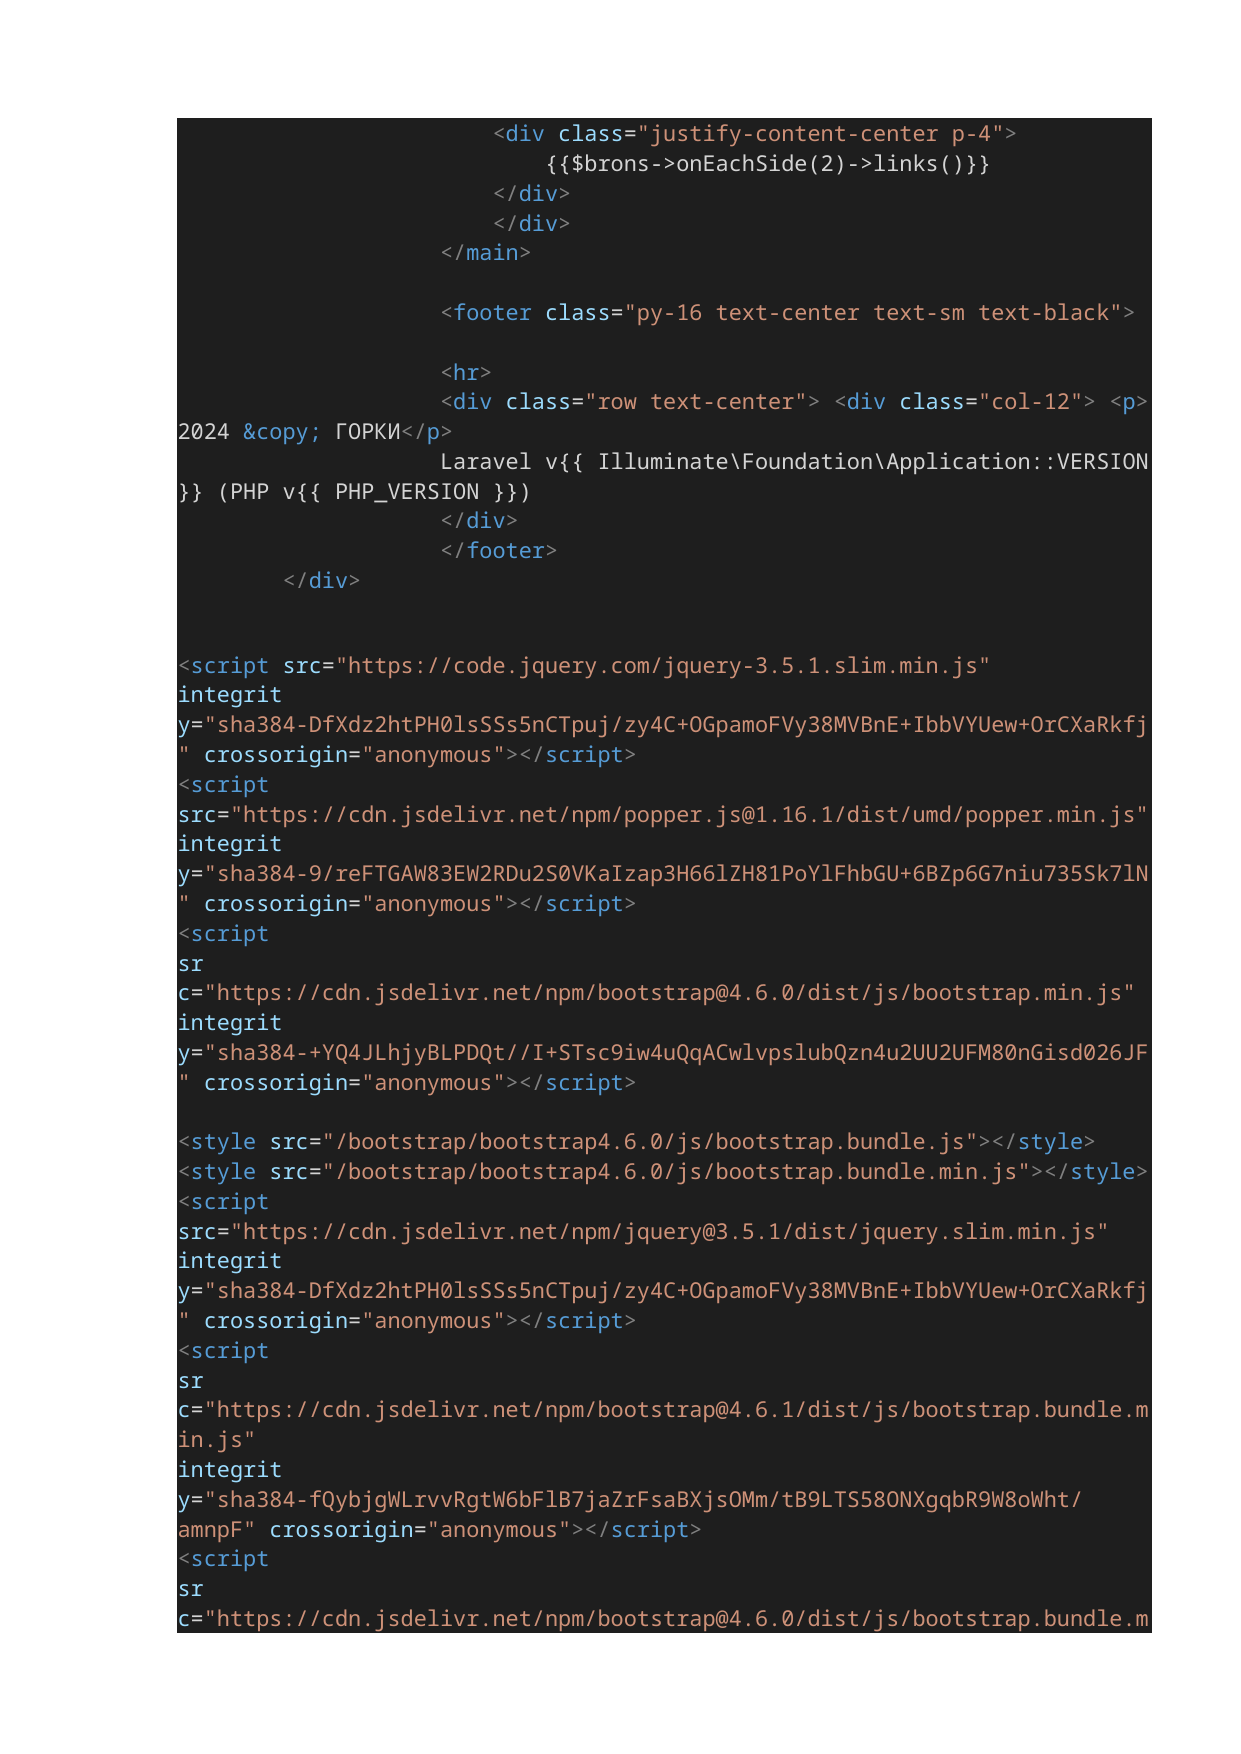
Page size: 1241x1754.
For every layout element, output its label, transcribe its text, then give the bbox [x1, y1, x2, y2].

text <hr> [177, 356, 1152, 386]
text <script src="https://cdn.jsdelivr.net/npm/bootstrap@4.6.0/dist/js/bootstrap.min.js" integrity="sha384-+YQ4JLhjyBLPDQt//I+STsc9iw4uQqACwlvpslubQzn4u2UU2UFM80nGisd026JF" crossorigin="anonymous"></script> [177, 918, 1152, 1096]
text </div> [177, 565, 1152, 595]
text </div> [177, 178, 1152, 207]
text </footer> [177, 535, 1152, 565]
text <script src="https://cdn.jsdelivr.net/npm/jquery@3.5.1/dist/jquery.slim.min.js" integrity="sha384-DfXdz2htPH0lsSSs5nCTpuj/zy4C+OGpamoFVy38MVBnE+IbbVYUew+OrCXaRkfj" crossorigin="anonymous"></script> [177, 1186, 1152, 1335]
text <div class="justify-content-center p-4"> [177, 118, 1152, 148]
text <script src="https://cdn.jsdelivr.net/npm/popper.js@1.16.1/dist/umd/popper.min.js" integrity="sha384-9/reFTGAW83EW2RDu2S0VKaIzap3H66lZH81PoYlFhbGU+6BZp6G7niu735Sk7lN" crossorigin="anonymous"></script> [177, 769, 1152, 918]
text <script src="https://code.jquery.com/jquery-3.5.1.slim.min.js" integrity="sha384-DfXdz2htPH0lsSSs5nCTpuj/zy4C+OGpamoFVy38MVBnE+IbbVYUew+OrCXaRkfj" crossorigin="anonymous"></script> [177, 649, 1152, 769]
text <div class="row text-center"> <div class="col-12"> <p> 2024 &copy; ГОРКИ</p> [177, 386, 1152, 446]
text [177, 1543, 1152, 1633]
text <style src="/bootstrap/bootstrap4.6.0/js/bootstrap.bundle.js"></style> [177, 1126, 1152, 1156]
text <script src="https://cdn.jsdelivr.net/npm/bootstrap@4.6.1/dist/js/bootstrap.bundle.min.js" integrity="sha384-fQybjgWLrvvRgtW6bFlB7jaZrFsaBXjsOMm/tB9LTS58ONXgqbR9W8oWht/amnpF" crossorigin="anonymous"></script> [177, 1335, 1152, 1543]
text </div> [177, 505, 1152, 535]
text <footer class="py-16 text-center text-sm text-black"> [177, 297, 1152, 327]
text Laravel v{{ Illuminate\Foundation\Application::VERSION }} (PHP v{{ PHP_VERSION }}) [177, 446, 1152, 505]
text <style src="/bootstrap/bootstrap4.6.0/js/bootstrap.bundle.min.js"></style> [177, 1156, 1152, 1186]
text </div> [177, 207, 1152, 237]
text </main> [177, 237, 1152, 267]
text {{$brons->onEachSide(2)->links()}} [177, 148, 1152, 178]
